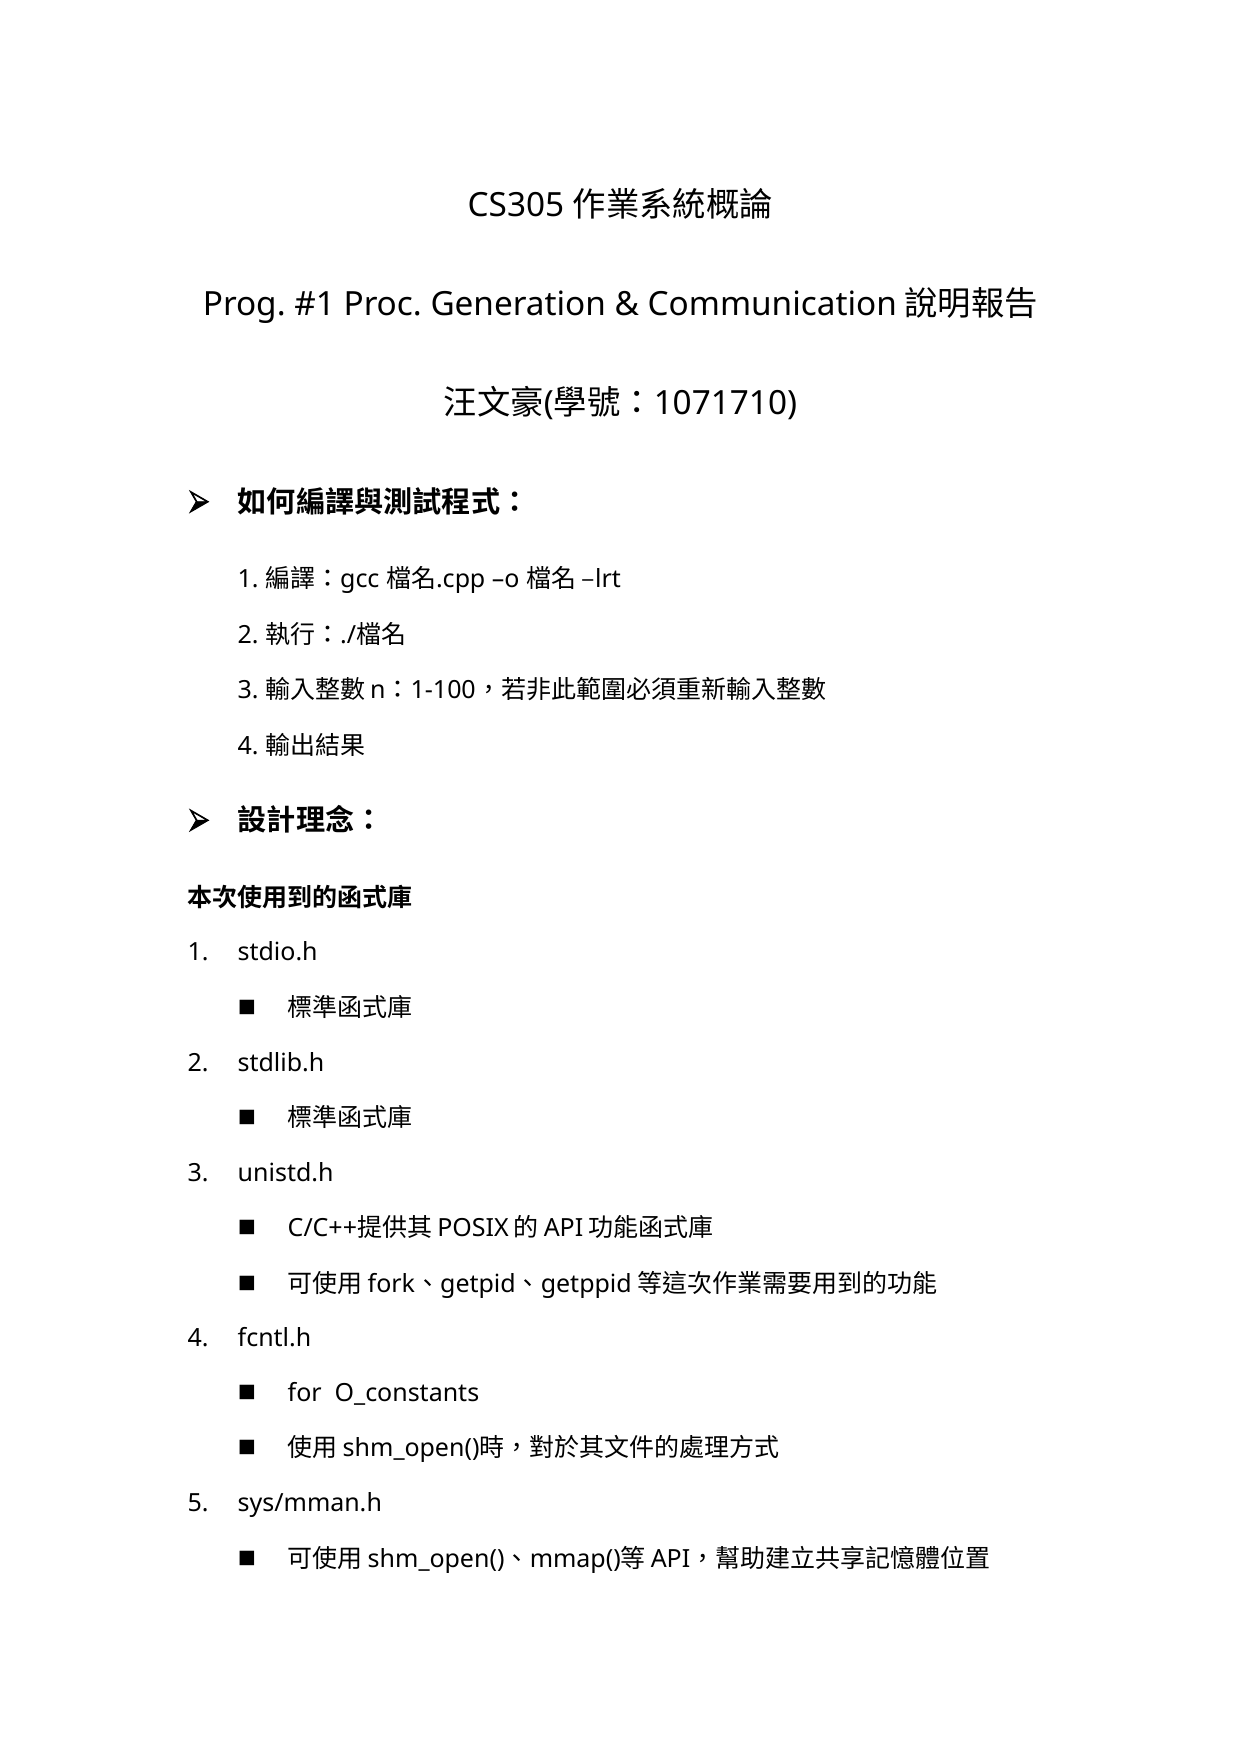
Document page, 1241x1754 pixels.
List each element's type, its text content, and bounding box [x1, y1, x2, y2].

list sys/mman.h [187, 1483, 1053, 1520]
list unistd.h [187, 1153, 1053, 1190]
list stdlib.h [187, 1042, 1053, 1080]
list for O_constants [237, 1373, 1053, 1410]
text 1. 編譯：gcc 檔名.cpp –o 檔名 –lrt [237, 558, 1053, 596]
text 本次使用到的函式庫 [187, 877, 1053, 914]
list 標準函式庫 [237, 1097, 1053, 1134]
text 2. 執行：./檔名 [237, 614, 1053, 651]
list 標準函式庫 [237, 987, 1053, 1024]
list 設計理念： [187, 781, 1053, 856]
text Prog. #1 Proc. Generation & Communication說明報告 [187, 264, 1053, 339]
list 可使用shm_open()、mmap()等API，幫助建立共享記憶體位置 [237, 1537, 1053, 1575]
text 3. 輸入整數n：1-100，若非此範圍必須重新輸入整數 [237, 669, 1053, 707]
text CS305 作業系統概論 [187, 164, 1053, 239]
text 汪文豪(學號：1071710) [187, 363, 1053, 438]
list 使用shm_open()時，對於其文件的處理方式 [237, 1427, 1053, 1465]
list 如何編譯與測試程式： [187, 462, 1053, 537]
list stdio.h [187, 932, 1053, 970]
list fcntl.h [187, 1318, 1053, 1356]
list C/C++提供其POSIX的API功能函式庫 [237, 1207, 1053, 1244]
list 可使用fork、getpid、getppid等這次作業需要用到的功能 [237, 1263, 1053, 1300]
text 4. 輸出結果 [237, 725, 1053, 762]
